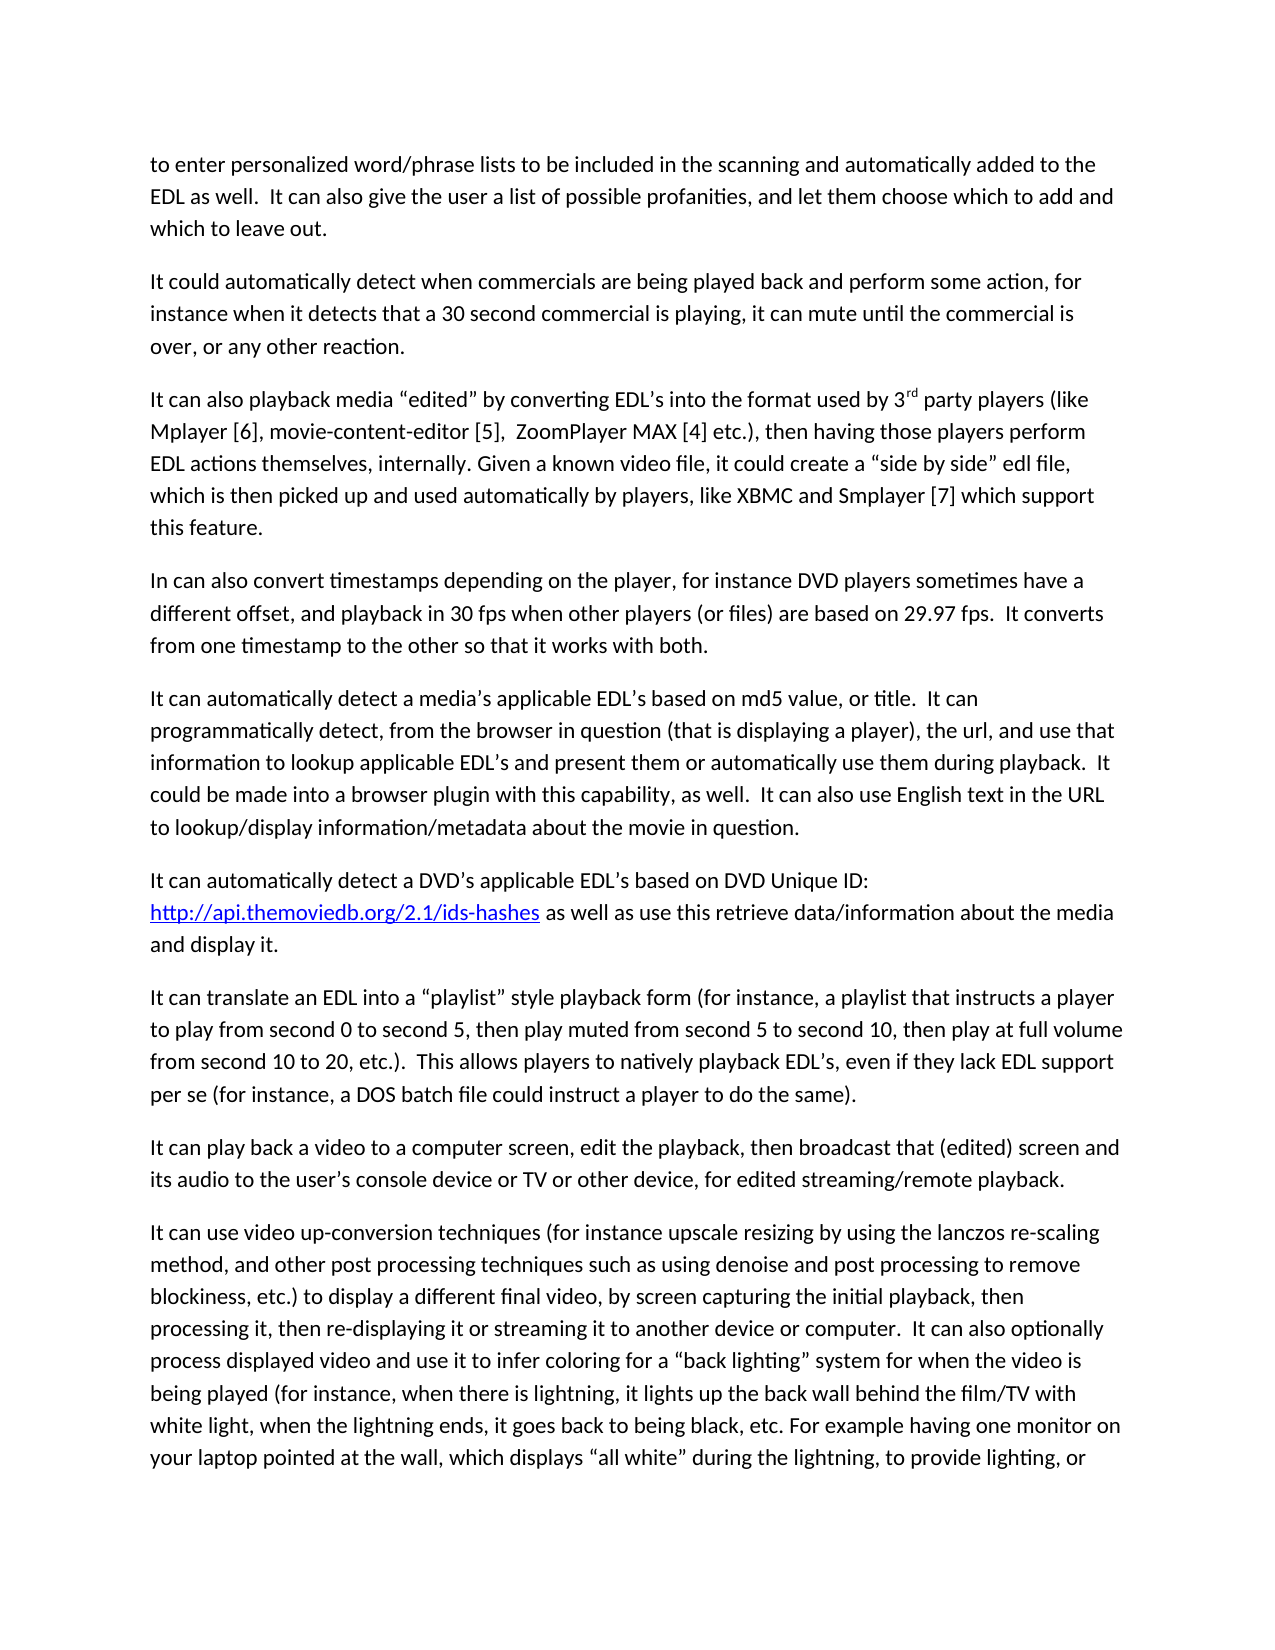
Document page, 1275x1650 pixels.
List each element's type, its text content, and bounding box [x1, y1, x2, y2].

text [150, 150, 1125, 242]
text It can also playback media “edited” by converting EDL’s into the format used by 3rd party players (like Mplayer [6], movie-content-editor [5], ZoomPlayer MAX [4] etc.), then having those players perform EDL actions themselves, internally. Given a known video file, it could create a “side by side” edl file, which is then picked up and used automatically by players, like XBMC and Smplayer [7] which support this feature. [150, 385, 1125, 542]
text It could automatically detect when commercials are being played back and perform some action, for instance when it detects that a 30 second commercial is playing, it can mute until the commercial is over, or any other reaction. [150, 267, 1125, 360]
text It can automatically detect a media’s applicable EDL’s based on md5 value, or title. It can programmatically detect, from the browser in question (that is displaying a player), the url, and use that information to lookup applicable EDL’s and present them or automatically use them during playback. It could be made into a browser plugin with this capability, as well. It can also use English text in the URL to lookup/display information/metadata about the movie in question. [150, 684, 1125, 841]
text In can also convert timestamps depending on the player, for instance DVD players sometimes have a different offset, and playback in 30 fps when other players (or files) are based on 29.97 fps. It converts from one timestamp to the other so that it works with both. [150, 567, 1125, 659]
text It can translate an EDL into a “playlist” style playback form (for instance, a playlist that instructs a player to play from second 0 to second 5, then play muted from second 5 to second 10, then play at full volume from second 10 to 20, etc.). This allows players to natively playback EDL’s, even if they lack EDL support per se (for instance, a DOS batch file could instruct a player to do the same). [150, 983, 1125, 1108]
text It can play back a video to a computer screen, edit the playback, then broadcast that (edited) screen and its audio to the user’s console device or TV or other device, for edited streaming/remote playback. [150, 1133, 1125, 1193]
text It can automatically detect a DVD’s applicable EDL’s based on DVD Unique ID: http://api.themoviedb.org/2.1/ids-hashes as well as use this retrieve data/information about the media and display it. [150, 866, 1125, 958]
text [150, 1218, 1125, 1471]
